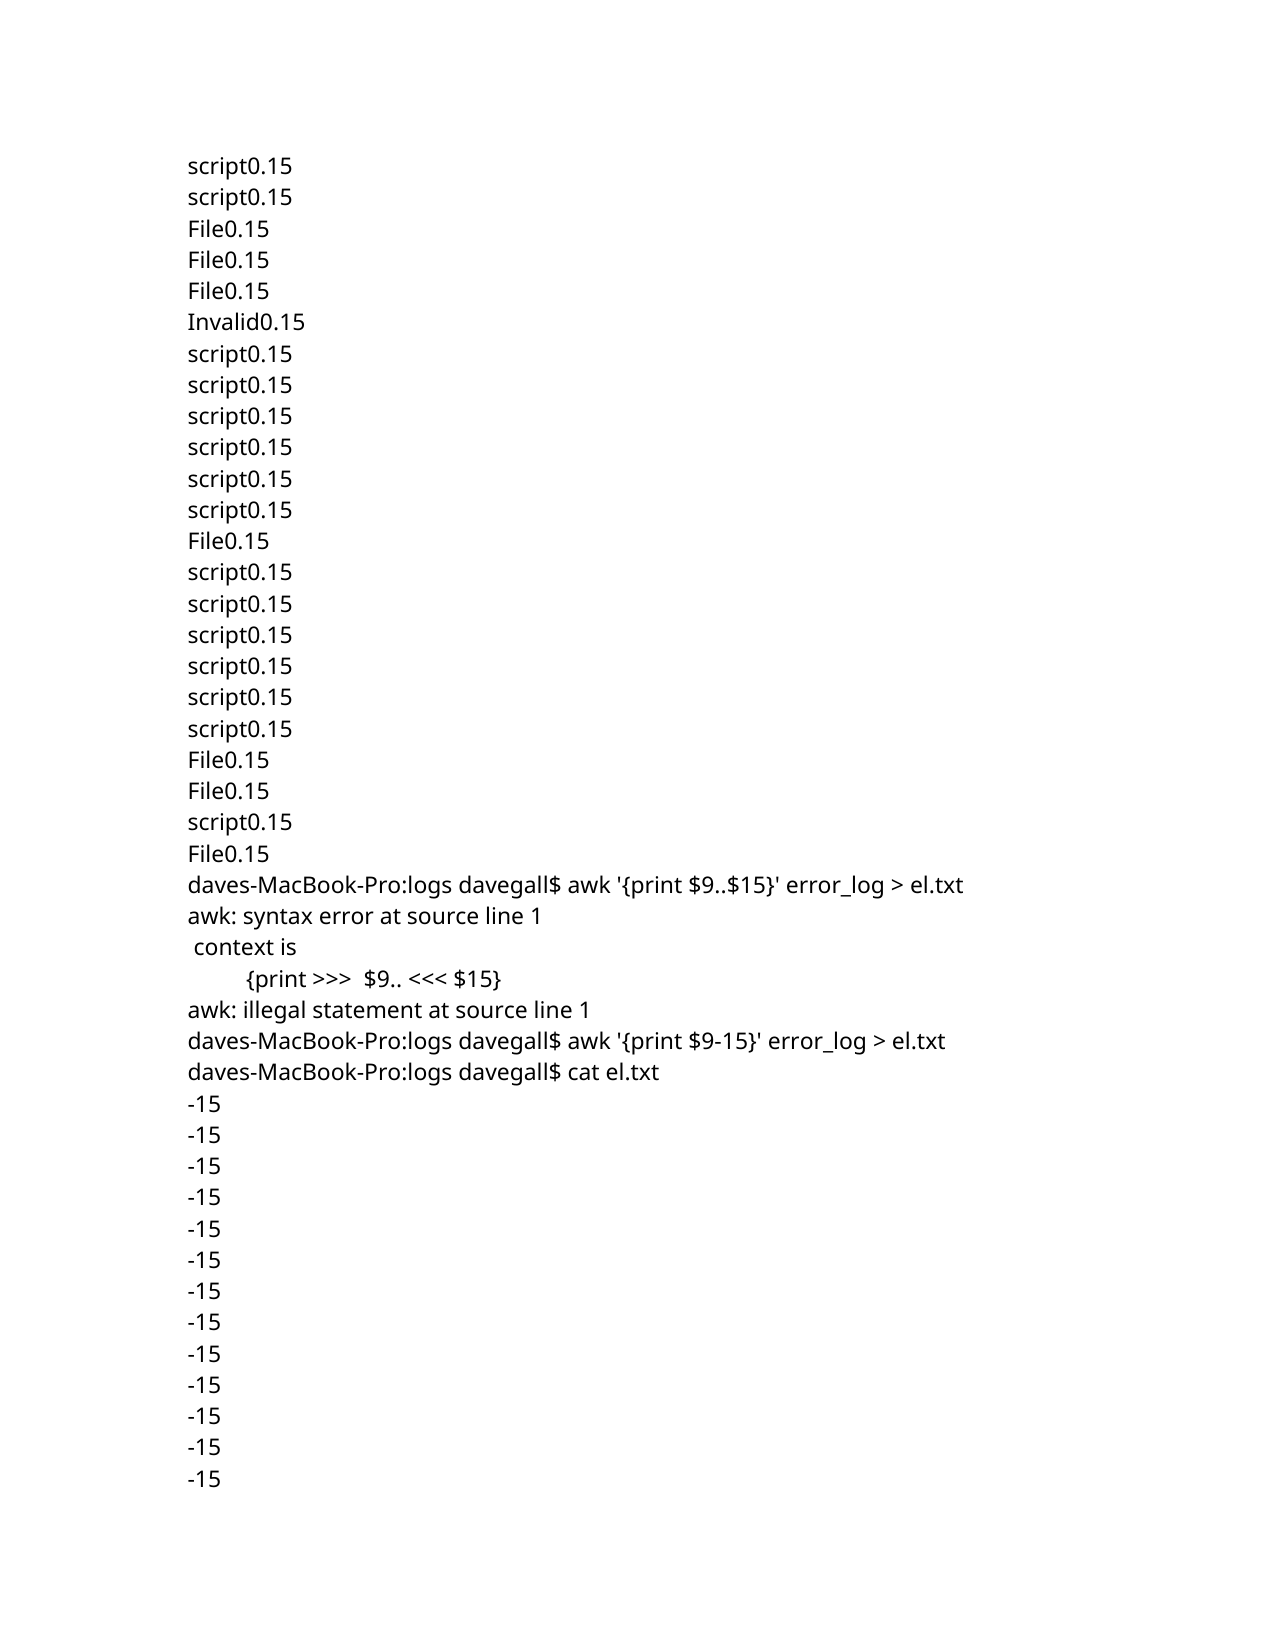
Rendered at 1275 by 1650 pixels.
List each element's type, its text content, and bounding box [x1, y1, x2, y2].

text File0.15 [187, 244, 1087, 275]
text -15 [187, 1369, 1087, 1400]
text -15 [187, 1119, 1087, 1150]
text -15 [187, 1275, 1087, 1306]
text -15 [187, 1431, 1087, 1462]
text Invalid0.15 [187, 306, 1087, 337]
text script0.15 [187, 431, 1087, 462]
text File0.15 [187, 775, 1087, 806]
text -15 [187, 1400, 1087, 1431]
text script0.15 [187, 150, 1087, 181]
text File0.15 [187, 744, 1087, 775]
text awk: illegal statement at source line 1 [187, 994, 1087, 1025]
text script0.15 [187, 587, 1087, 619]
text script0.15 [187, 806, 1087, 837]
text script0.15 [187, 462, 1087, 494]
text -15 [187, 1212, 1087, 1244]
text File0.15 [187, 212, 1087, 244]
text daves-MacBook-Pro:logs davegall$ cat el.txt [187, 1056, 1087, 1087]
text File0.15 [187, 275, 1087, 306]
text script0.15 [187, 650, 1087, 681]
text script0.15 [187, 494, 1087, 525]
text -15 [187, 1306, 1087, 1337]
text -15 [187, 1462, 1087, 1494]
text context is [187, 931, 1087, 962]
text File0.15 [187, 525, 1087, 556]
text -15 [187, 1150, 1087, 1181]
text -15 [187, 1337, 1087, 1369]
text script0.15 [187, 337, 1087, 369]
text -15 [187, 1244, 1087, 1275]
text awk: syntax error at source line 1 [187, 900, 1087, 931]
text {print >>> $9.. <<< $15} [187, 962, 1087, 994]
text -15 [187, 1087, 1087, 1119]
text daves-MacBook-Pro:logs davegall$ awk '{print $9..$15}' error_log > el.txt [187, 869, 1087, 900]
text -15 [187, 1181, 1087, 1212]
text daves-MacBook-Pro:logs davegall$ awk '{print $9-15}' error_log > el.txt [187, 1025, 1087, 1056]
text script0.15 [187, 681, 1087, 712]
text script0.15 [187, 619, 1087, 650]
text script0.15 [187, 369, 1087, 400]
text script0.15 [187, 400, 1087, 431]
text File0.15 [187, 837, 1087, 869]
text script0.15 [187, 556, 1087, 587]
text script0.15 [187, 181, 1087, 212]
text script0.15 [187, 712, 1087, 744]
